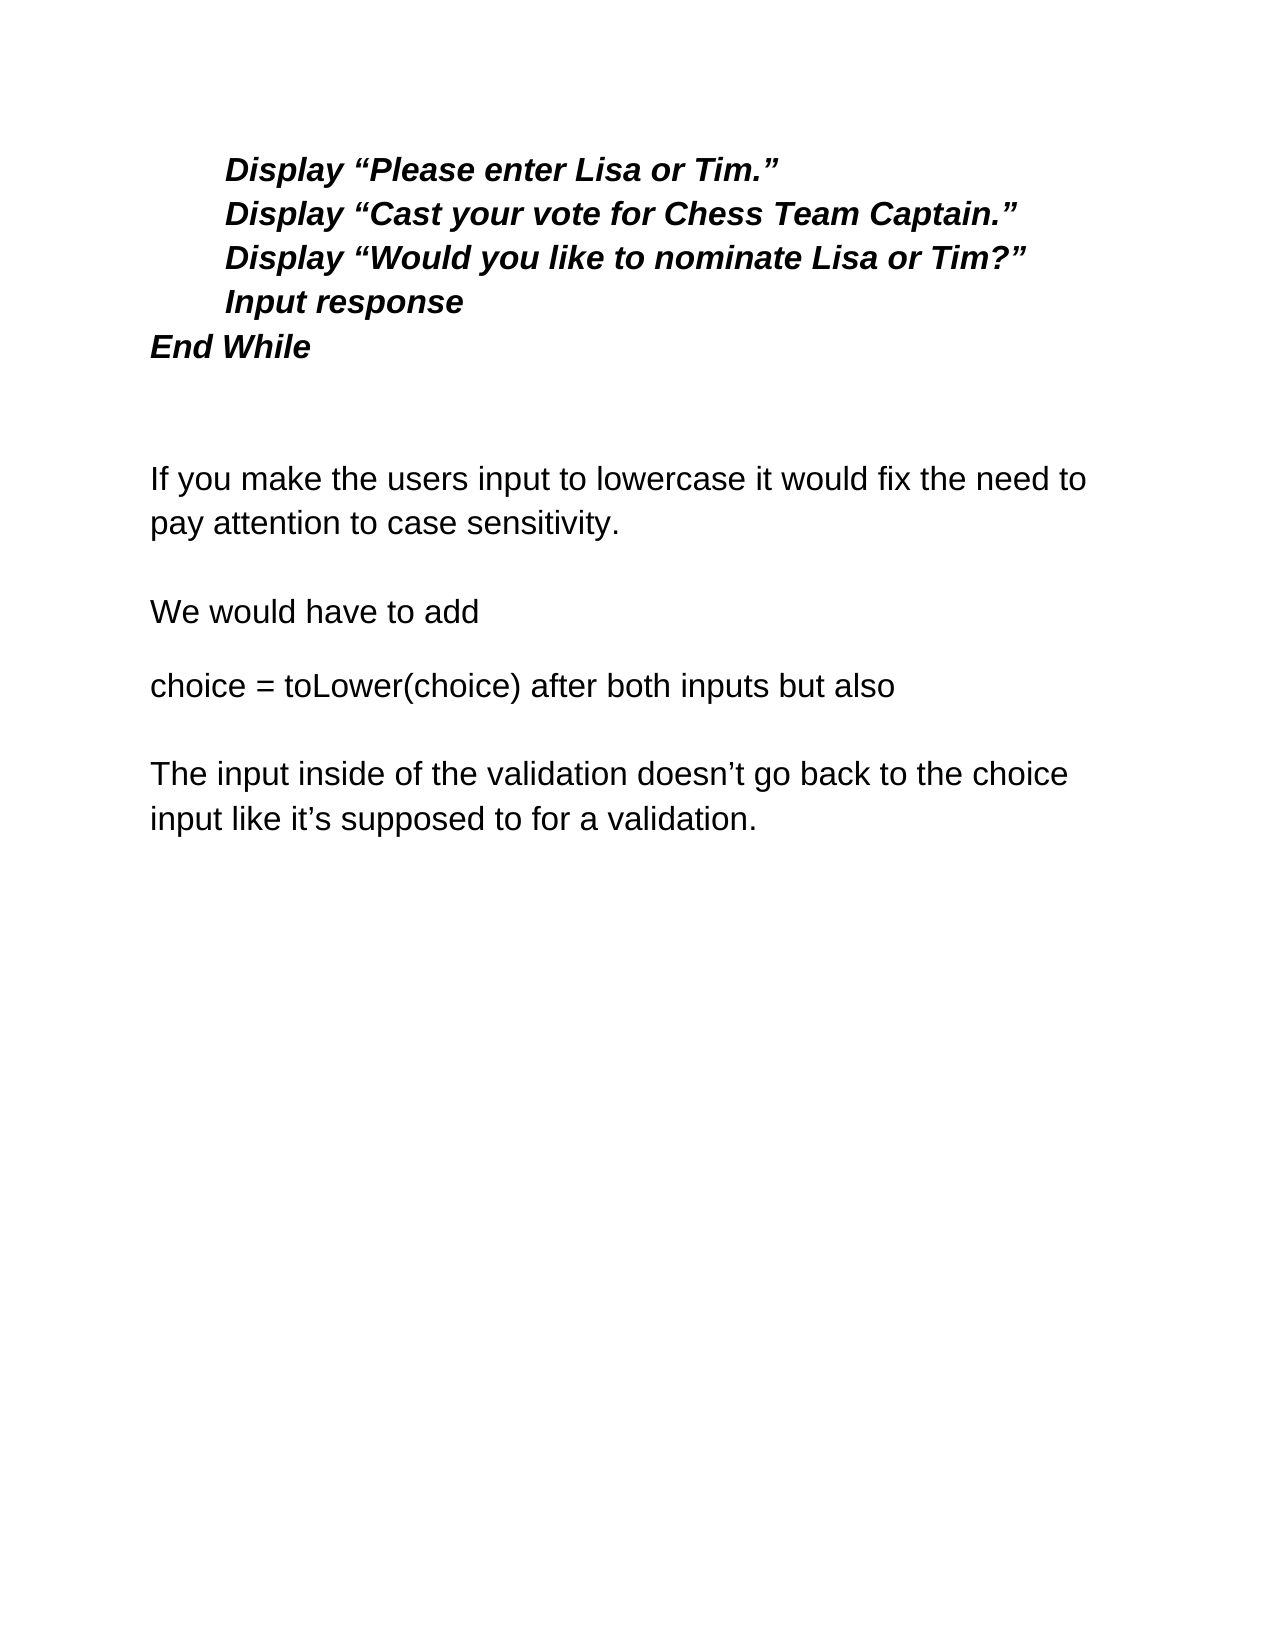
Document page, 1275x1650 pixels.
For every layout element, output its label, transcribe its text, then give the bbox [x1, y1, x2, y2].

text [150, 238, 1125, 277]
text End While [150, 327, 1125, 365]
text The input inside of the validation doesn’t go back to the choice input like it’s supposed to for a validation. [150, 754, 1125, 837]
text choice = toLower(choice) after both inputs but also [150, 666, 1125, 704]
text If you make the users input to lowercase it would fix the need to pay attention to case sensitivity. We would have to add [150, 459, 1125, 630]
text Display “Please enter Lisa or Tim.” [150, 150, 1125, 188]
text Input response [150, 282, 1125, 321]
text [150, 194, 1125, 233]
